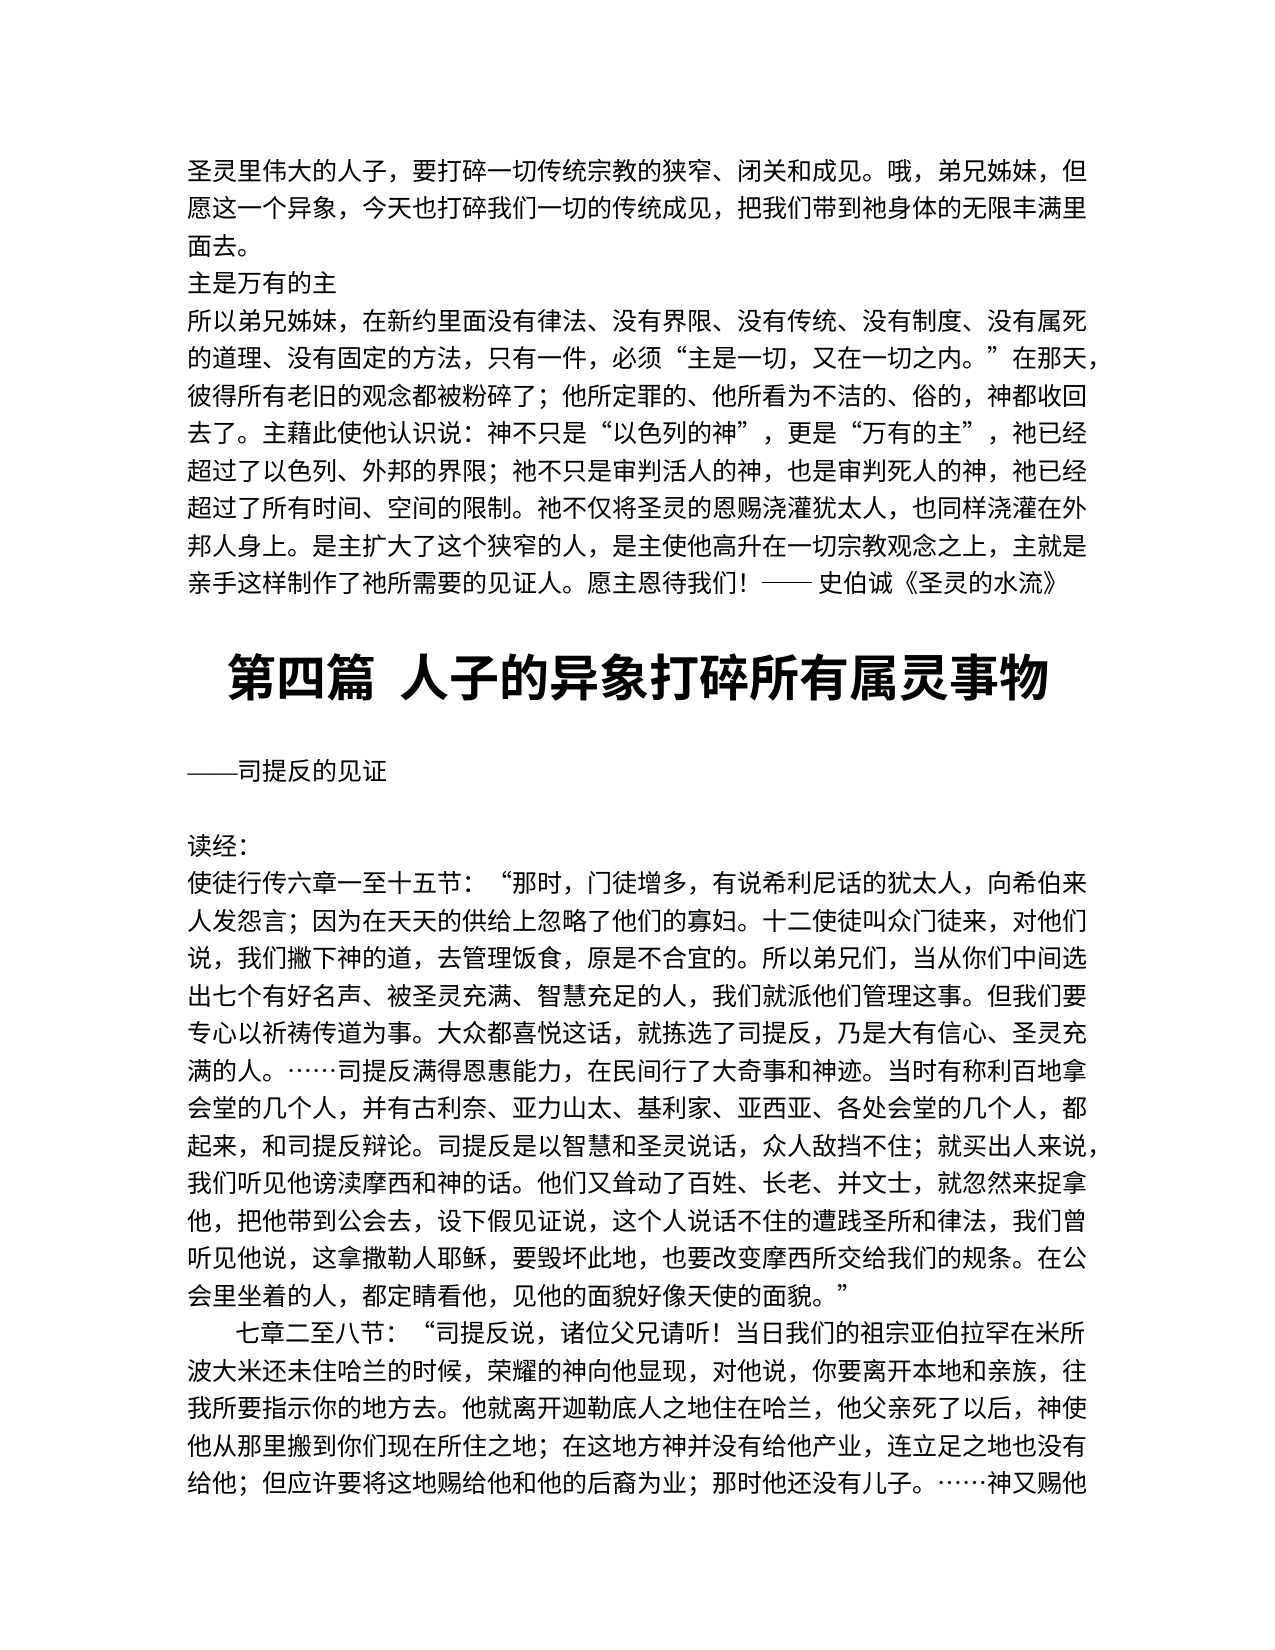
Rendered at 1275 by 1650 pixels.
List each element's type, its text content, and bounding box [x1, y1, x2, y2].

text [187, 1312, 1087, 1500]
text 第四篇 人子的异象打碎所有属灵事物 [187, 637, 1087, 712]
text 所以弟兄姊妹，在新约里面没有律法、没有界限、没有传统、没有制度、没有属死的道理、没有固定的方法，只有一件，必须“主是一切，又在一切之内。”在那天，彼得所有老旧的观念都被粉碎了；他所定罪的、他所看为不洁的、俗的，神都收回去了。主藉此使他认识说：神不只是“以色列的神”，更是“万有的主”，祂已经超过了以色列、外邦的界限；祂不只是审判活人的神，也是审判死人的神，祂已经超过了所有时间、空间的限制。祂不仅将圣灵的恩赐浇灌犹太人，也同样浇灌在外邦人身上。是主扩大了这个狭窄的人，是主使他高升在一切宗教观念之上，主就是亲手这样制作了祂所需要的见证人。愿主恩待我们！── 史伯诚《圣灵的水流》 [187, 300, 1087, 600]
text ——司提反的见证 [187, 750, 1087, 787]
text 主是万有的主 [187, 262, 1087, 300]
text 读经： [187, 825, 1087, 862]
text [187, 150, 1087, 262]
text 使徒行传六章一至十五节：“那时，门徒增多，有说希利尼话的犹太人，向希伯来人发怨言；因为在天天的供给上忽略了他们的寡妇。十二使徒叫众门徒来，对他们说，我们撇下神的道，去管理饭食，原是不合宜的。所以弟兄们，当从你们中间选出七个有好名声、被圣灵充满、智慧充足的人，我们就派他们管理这事。但我们要专心以祈祷传道为事。大众都喜悦这话，就拣选了司提反，乃是大有信心、圣灵充满的人。……司提反满得恩惠能力，在民间行了大奇事和神迹。当时有称利百地拿会堂的几个人，并有古利奈、亚力山太、基利家、亚西亚、各处会堂的几个人，都起来，和司提反辩论。司提反是以智慧和圣灵说话，众人敌挡不住；就买出人来说，我们听见他谤渎摩西和神的话。他们又耸动了百姓、长老、并文士，就忽然来捉拿他，把他带到公会去，设下假见证说，这个人说话不住的遭践圣所和律法，我们曾听见他说，这拿撒勒人耶稣，要毁坏此地，也要改变摩西所交给我们的规条。在公会里坐着的人，都定睛看他，见他的面貌好像天使的面貌。” [187, 862, 1087, 1312]
